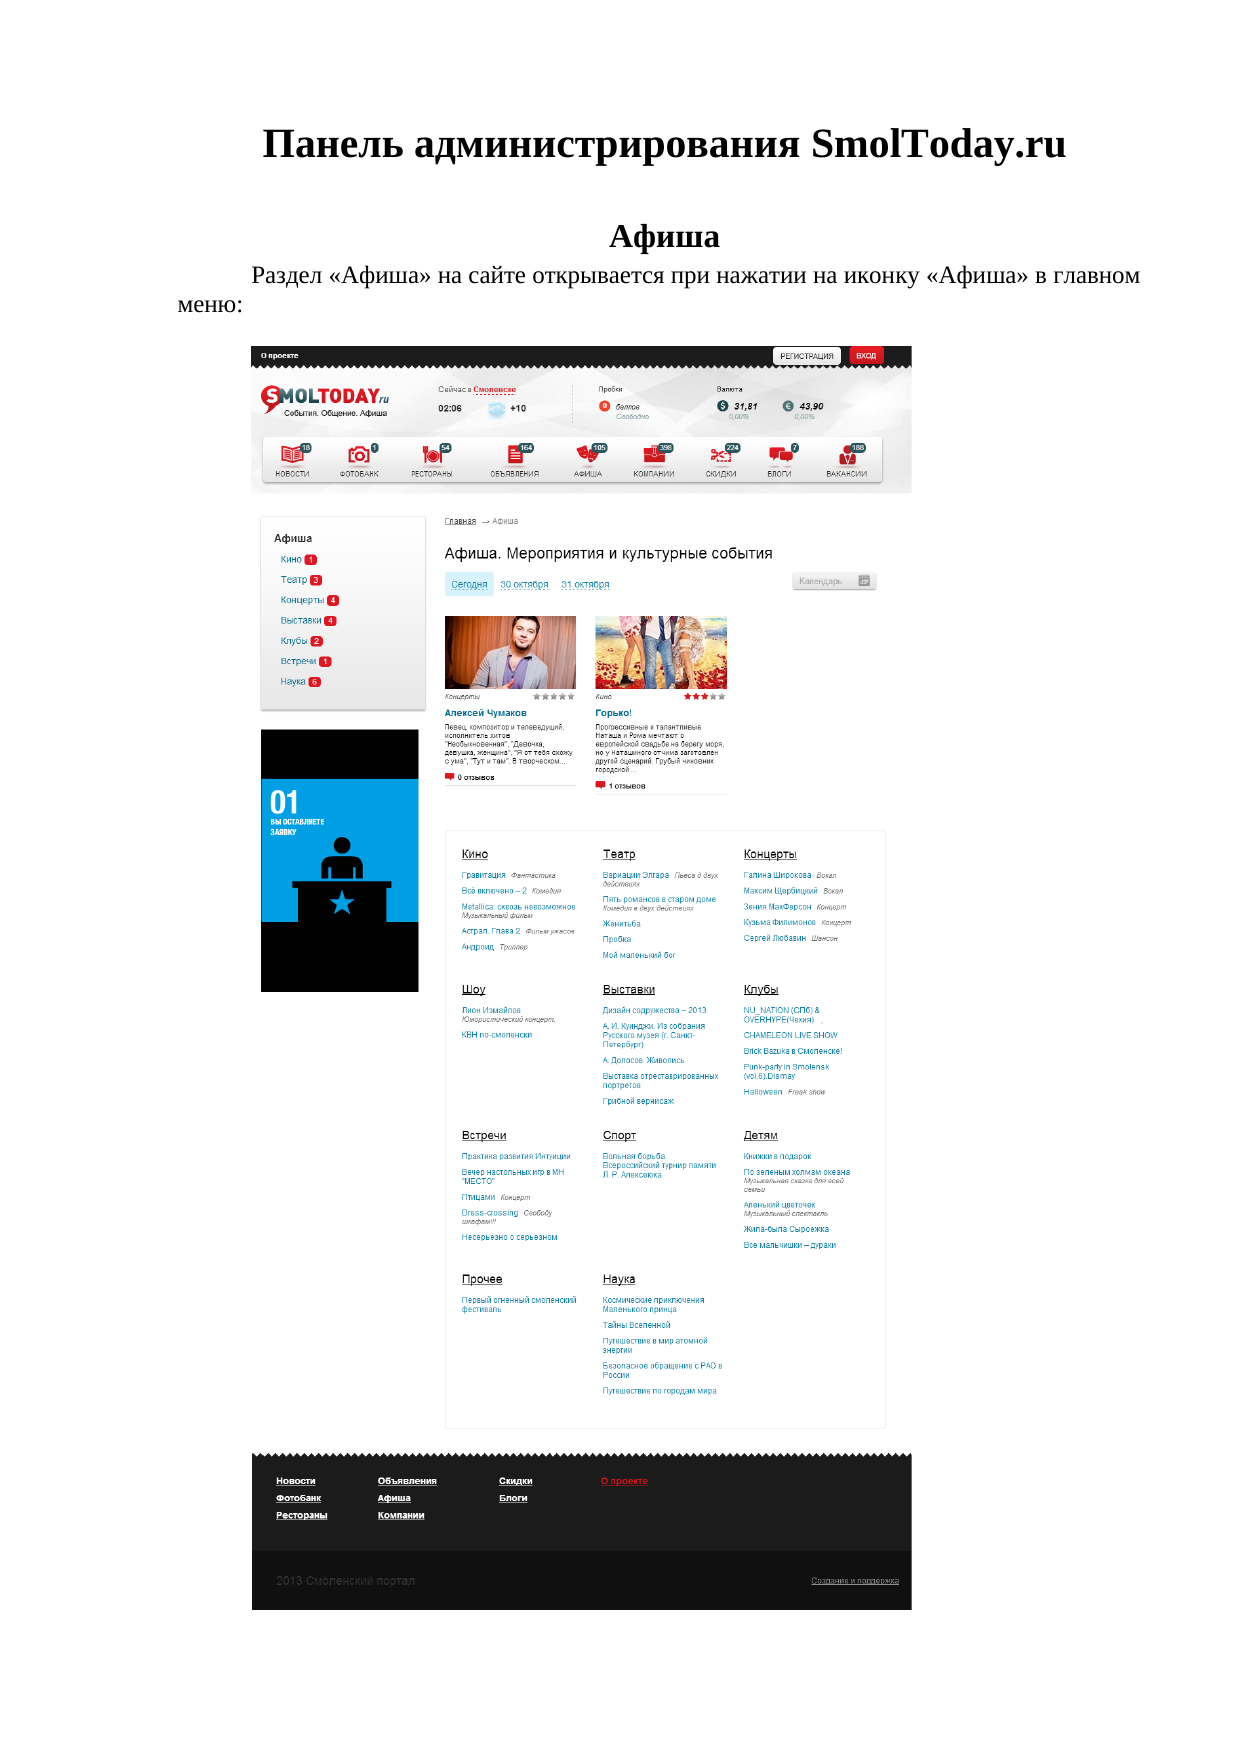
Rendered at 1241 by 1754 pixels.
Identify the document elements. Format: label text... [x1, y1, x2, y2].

text Панель администрирования SmolToday.ru [177, 118, 1152, 166]
text Раздел «Афиша» на сайте открывается при нажатии на иконку «Афиша» в главном меню: [177, 260, 1152, 318]
subtitle Афиша [177, 216, 1152, 254]
picture [251, 346, 912, 1610]
